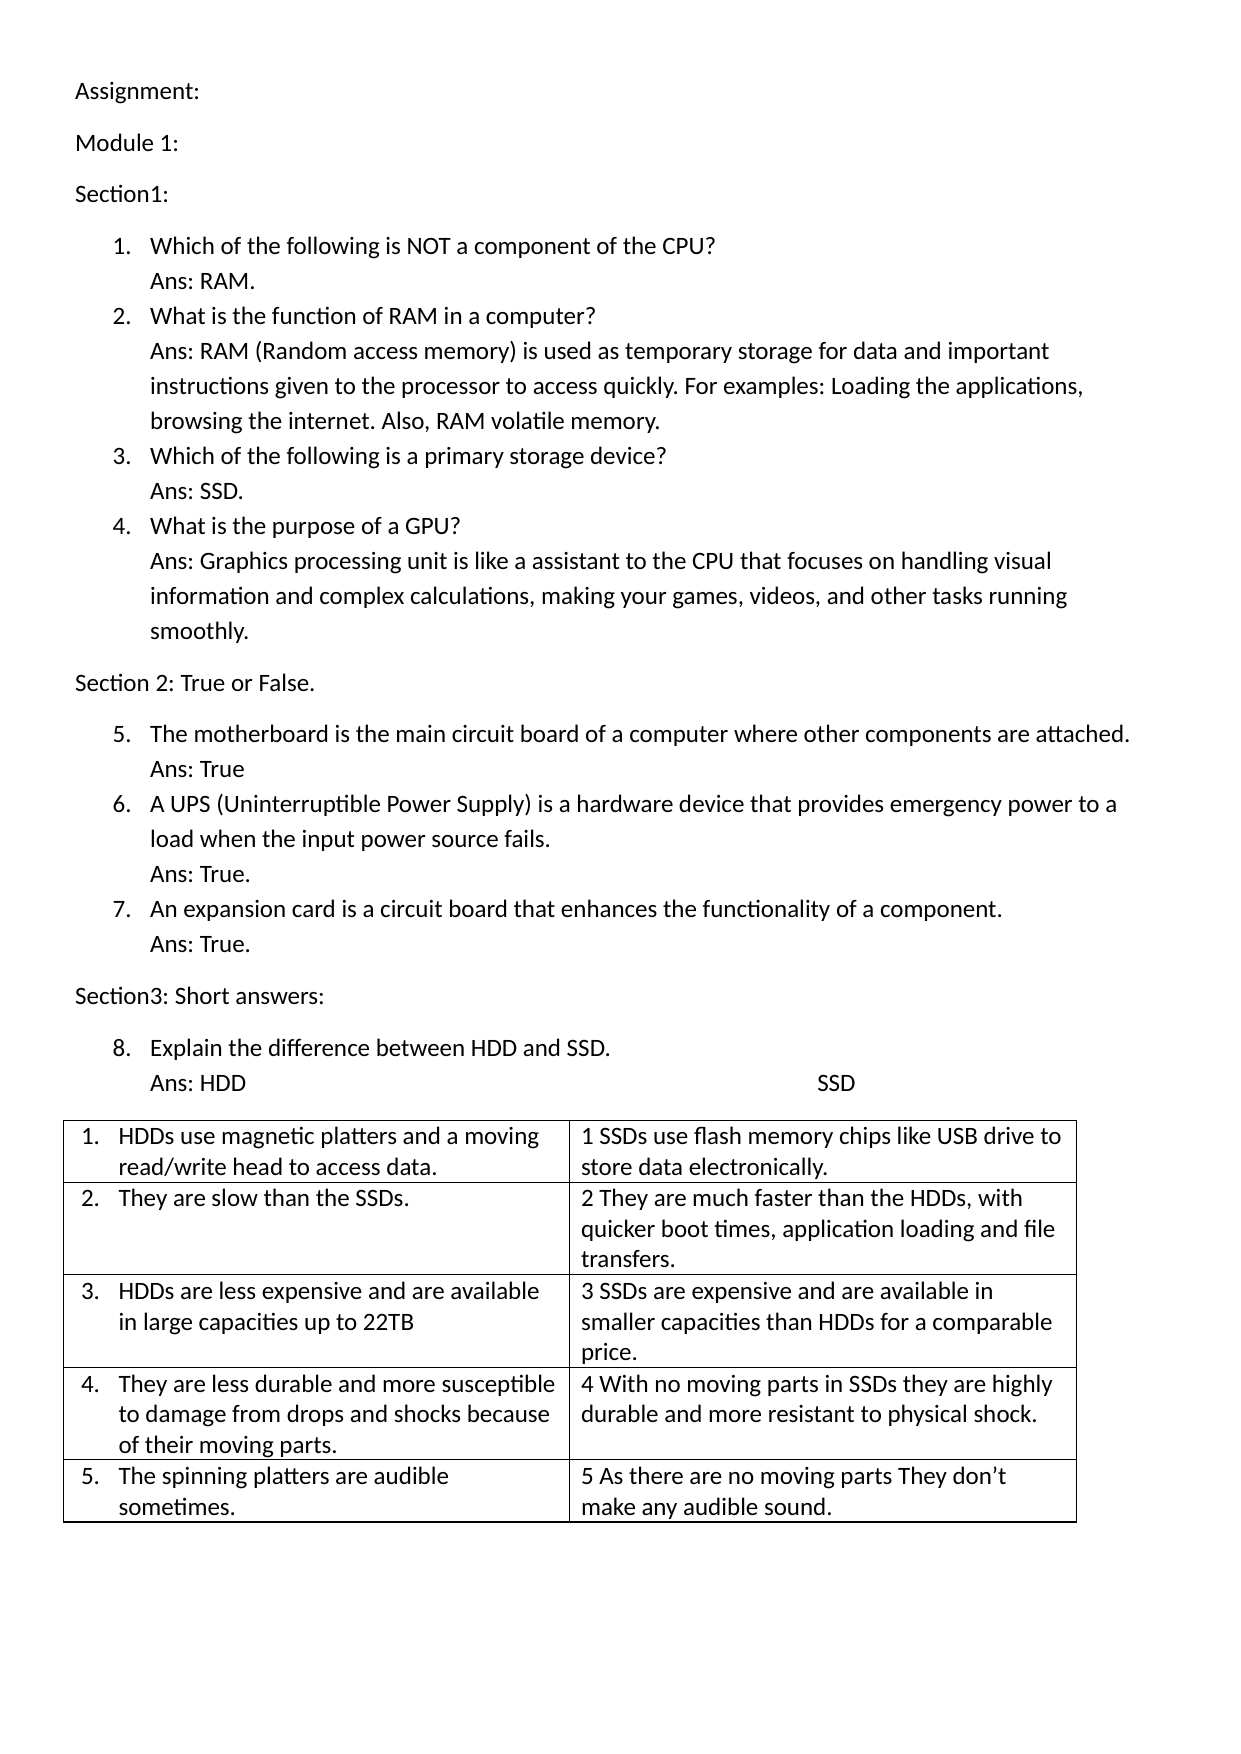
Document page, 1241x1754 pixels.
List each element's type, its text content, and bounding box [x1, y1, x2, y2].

list Ans: Graphics processing unit is like a assistant to the CPU that focuses on handling visual information and complex calculations, making your games, videos, and other tasks running smoothly. [150, 545, 1165, 646]
list Ans: True [150, 753, 1165, 784]
text Assignment: [75, 75, 1165, 106]
table_cell The spinning platters are audible sometimes. [64, 1460, 569, 1521]
list Ans: HDD SSD [150, 1067, 1165, 1097]
table_cell They are slow than the SSDs. [64, 1183, 569, 1274]
text Section1: [75, 178, 1165, 209]
table_cell They are less durable and more susceptible to damage from drops and shocks because of their moving parts. [64, 1368, 569, 1459]
list What is the function of RAM in a computer? [112, 300, 1165, 331]
text Section 2: True or False. [75, 667, 1165, 697]
list Explain the difference between HDD and SSD. [112, 1032, 1165, 1062]
table_cell 3 SSDs are expensive and are available in smaller capacities than HDDs for a comparable price. [570, 1275, 1076, 1367]
table_cell 2 They are much faster than the HDDs, with quicker boot times, application loading and file transfers. [570, 1183, 1076, 1274]
list Ans: SSD. [150, 475, 1165, 506]
table_cell 5 As there are no moving parts They don’t make any audible sound. [570, 1460, 1076, 1521]
list Ans: True. [150, 858, 1165, 889]
list Ans: True. [150, 928, 1165, 959]
list A UPS (Uninterruptible Power Supply) is a hardware device that provides emergency power to a load when the input power source fails. [112, 788, 1165, 854]
list Which of the following is NOT a component of the CPU? [112, 230, 1165, 261]
table_cell HDDs are less expensive and are available in large capacities up to 22TB [64, 1275, 569, 1367]
table_cell 4 With no moving parts in SSDs they are highly durable and more resistant to physical shock. [570, 1368, 1076, 1459]
list Ans: RAM (Random access memory) is used as temporary storage for data and important instructions given to the processor to access quickly. For examples: Loading the applications, browsing the internet. Also, RAM volatile memory. [150, 335, 1165, 436]
table_header 1 SSDs use flash memory chips like USB drive to store data electronically. [570, 1121, 1076, 1182]
text Section3: Short answers: [75, 980, 1165, 1011]
list An expansion card is a circuit board that enhances the functionality of a component. [112, 893, 1165, 924]
list Ans: RAM. [150, 265, 1165, 296]
text Module 1: [75, 127, 1165, 157]
list What is the purpose of a GPU? [112, 510, 1165, 541]
table_header HDDs use magnetic platters and a moving read/write head to access data. [64, 1121, 569, 1182]
list Which of the following is a primary storage device? [112, 440, 1165, 471]
list The motherboard is the main circuit board of a computer where other components are attached. [112, 718, 1165, 749]
